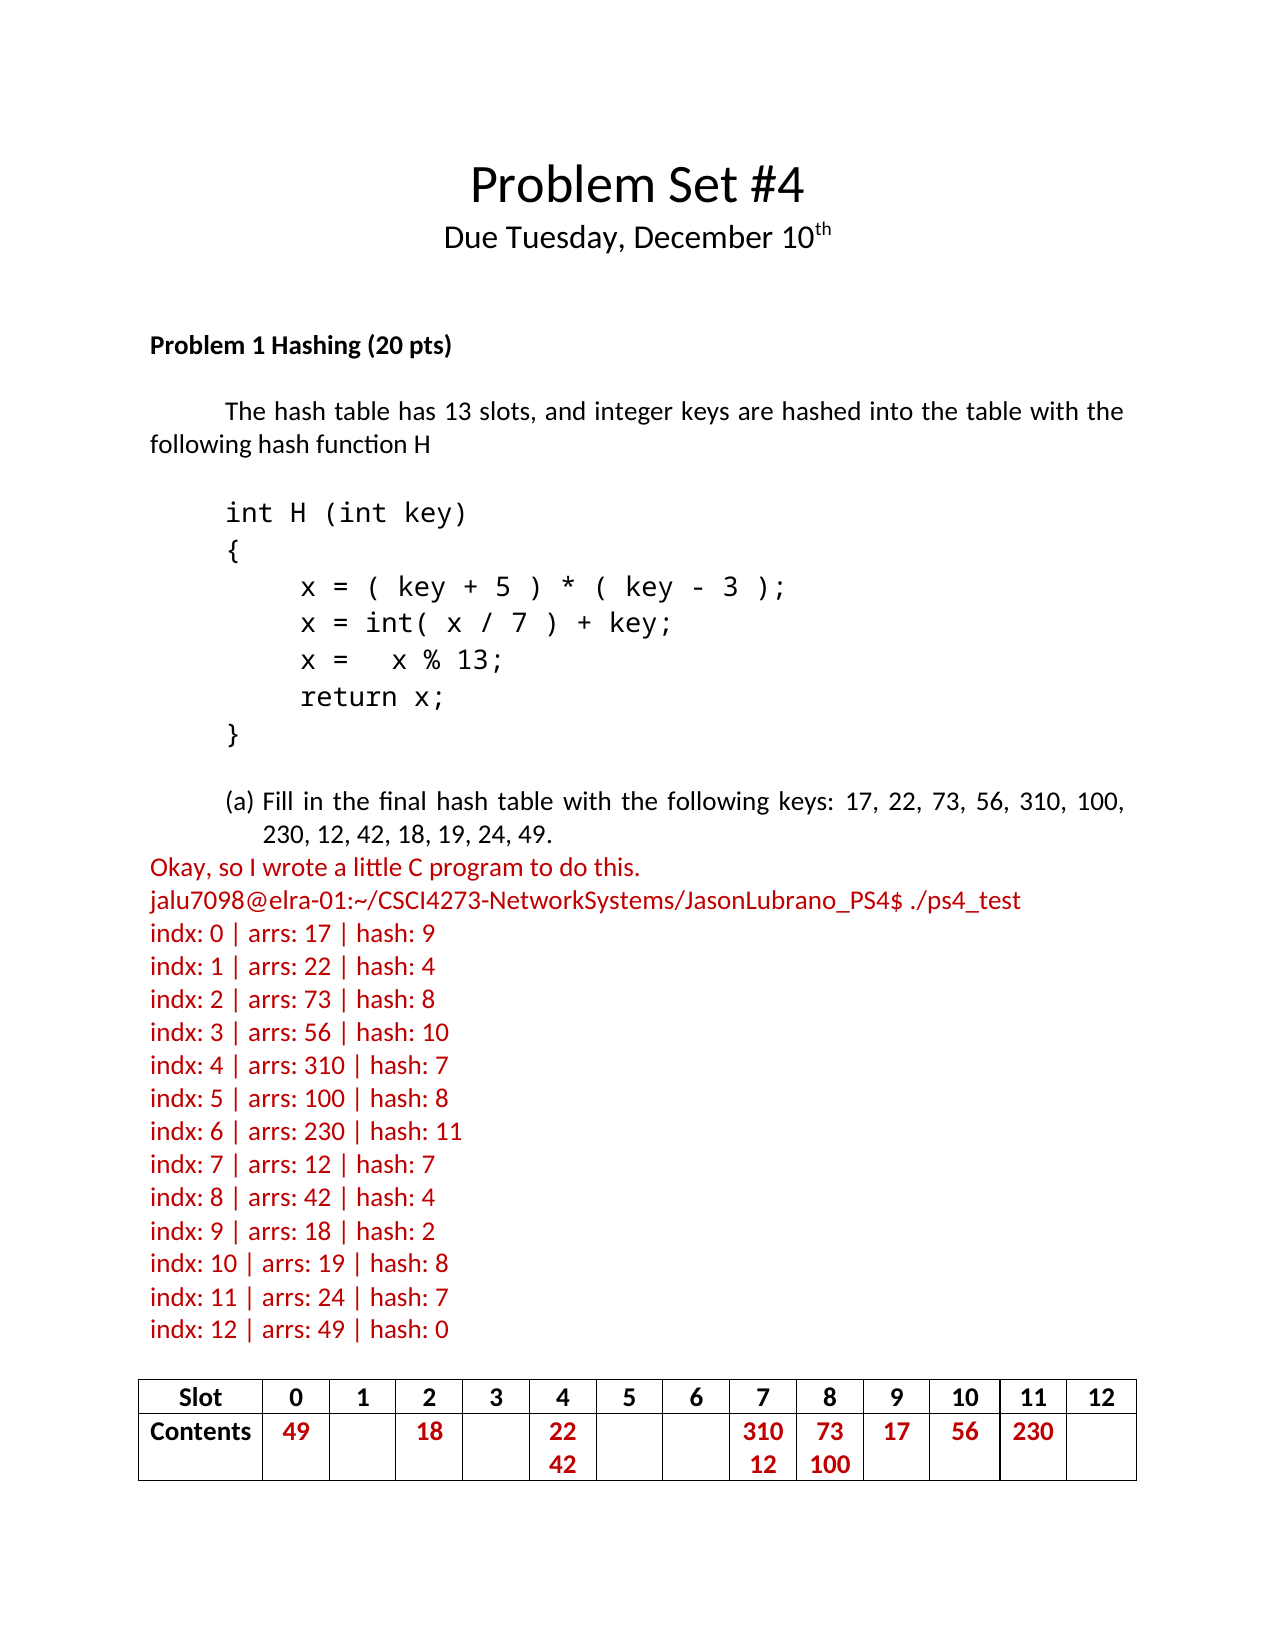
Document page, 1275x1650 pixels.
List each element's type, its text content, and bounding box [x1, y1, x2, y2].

table_header 0 [263, 1380, 329, 1413]
table_header 9 [864, 1380, 929, 1413]
table_cell 230 [1001, 1414, 1066, 1480]
text The hash table has 13 slots, and integer keys are hashed into the table with the following hash function H [150, 394, 1125, 460]
table_cell 310 12 24 [730, 1414, 796, 1480]
text Problem 1 Hashing (20 pts) [150, 328, 1125, 361]
text Problem Set #4 [150, 150, 1125, 216]
text indx: 11 | arrs: 24 | hash: 7 [150, 1280, 1125, 1313]
table_header 5 [597, 1380, 662, 1413]
text indx: 0 | arrs: 17 | hash: 9 [150, 916, 1125, 949]
table_cell 73 100 19 [797, 1414, 863, 1480]
text x = x % 13; [150, 641, 1125, 678]
text x = ( key + 5 ) * ( key - 3 ); [150, 567, 1125, 604]
text indx: 5 | arrs: 100 | hash: 8 [150, 1082, 1125, 1114]
text indx: 6 | arrs: 230 | hash: 11 [150, 1114, 1125, 1148]
text Due Tuesday, December 10th [150, 216, 1125, 257]
text return x; [150, 678, 1125, 714]
text Okay, so I wrote a little C program to do this. [150, 850, 1125, 883]
text indx: 8 | arrs: 42 | hash: 4 [150, 1181, 1125, 1214]
table_header 11 [1001, 1380, 1066, 1413]
text jalu7098@elra-01:~/CSCI4273-NetworkSystems/JasonLubrano_PS4$ ./ps4_test [150, 883, 1125, 916]
table_cell [463, 1414, 529, 1480]
text indx: 7 | arrs: 12 | hash: 7 [150, 1148, 1125, 1181]
table_header 2 [396, 1380, 462, 1413]
text indx: 9 | arrs: 18 | hash: 2 [150, 1214, 1125, 1247]
text indx: 4 | arrs: 310 | hash: 7 [150, 1048, 1125, 1082]
table_header 8 [797, 1380, 863, 1413]
text indx: 1 | arrs: 22 | hash: 4 [150, 949, 1125, 982]
text { [150, 530, 1125, 567]
table_header Slot [139, 1380, 262, 1413]
text indx: 2 | arrs: 73 | hash: 8 [150, 982, 1125, 1016]
text x = int( x / 7 ) + key; [150, 604, 1125, 641]
table_header 6 [663, 1380, 729, 1413]
table_header 1 [330, 1380, 395, 1413]
table_cell 22 42 [530, 1414, 596, 1480]
table_header 10 [930, 1380, 999, 1413]
table_header 3 [463, 1380, 529, 1413]
text } [150, 714, 1125, 751]
table_cell 49 [263, 1414, 329, 1480]
table_cell [330, 1414, 395, 1480]
table_cell [663, 1414, 729, 1480]
table_cell [1067, 1414, 1136, 1480]
table_header 4 [530, 1380, 596, 1413]
table_cell [597, 1414, 662, 1480]
table_header 12 [1067, 1380, 1136, 1413]
text indx: 10 | arrs: 19 | hash: 8 [150, 1247, 1125, 1280]
text indx: 12 | arrs: 49 | hash: 0 [150, 1313, 1125, 1346]
table_cell Contents [139, 1414, 262, 1480]
table_header 7 [730, 1380, 796, 1413]
list Fill in the final hash table with the following keys: 17, 22, 73, 56, 310, 100, 230, 12, 42, 18, 19, 24, 49. [225, 784, 1125, 850]
table_cell 56 [930, 1414, 999, 1480]
table_cell 17 [864, 1414, 929, 1480]
text int H (int key) [150, 493, 1125, 530]
table_cell 18 [396, 1414, 462, 1480]
text indx: 3 | arrs: 56 | hash: 10 [150, 1016, 1125, 1048]
